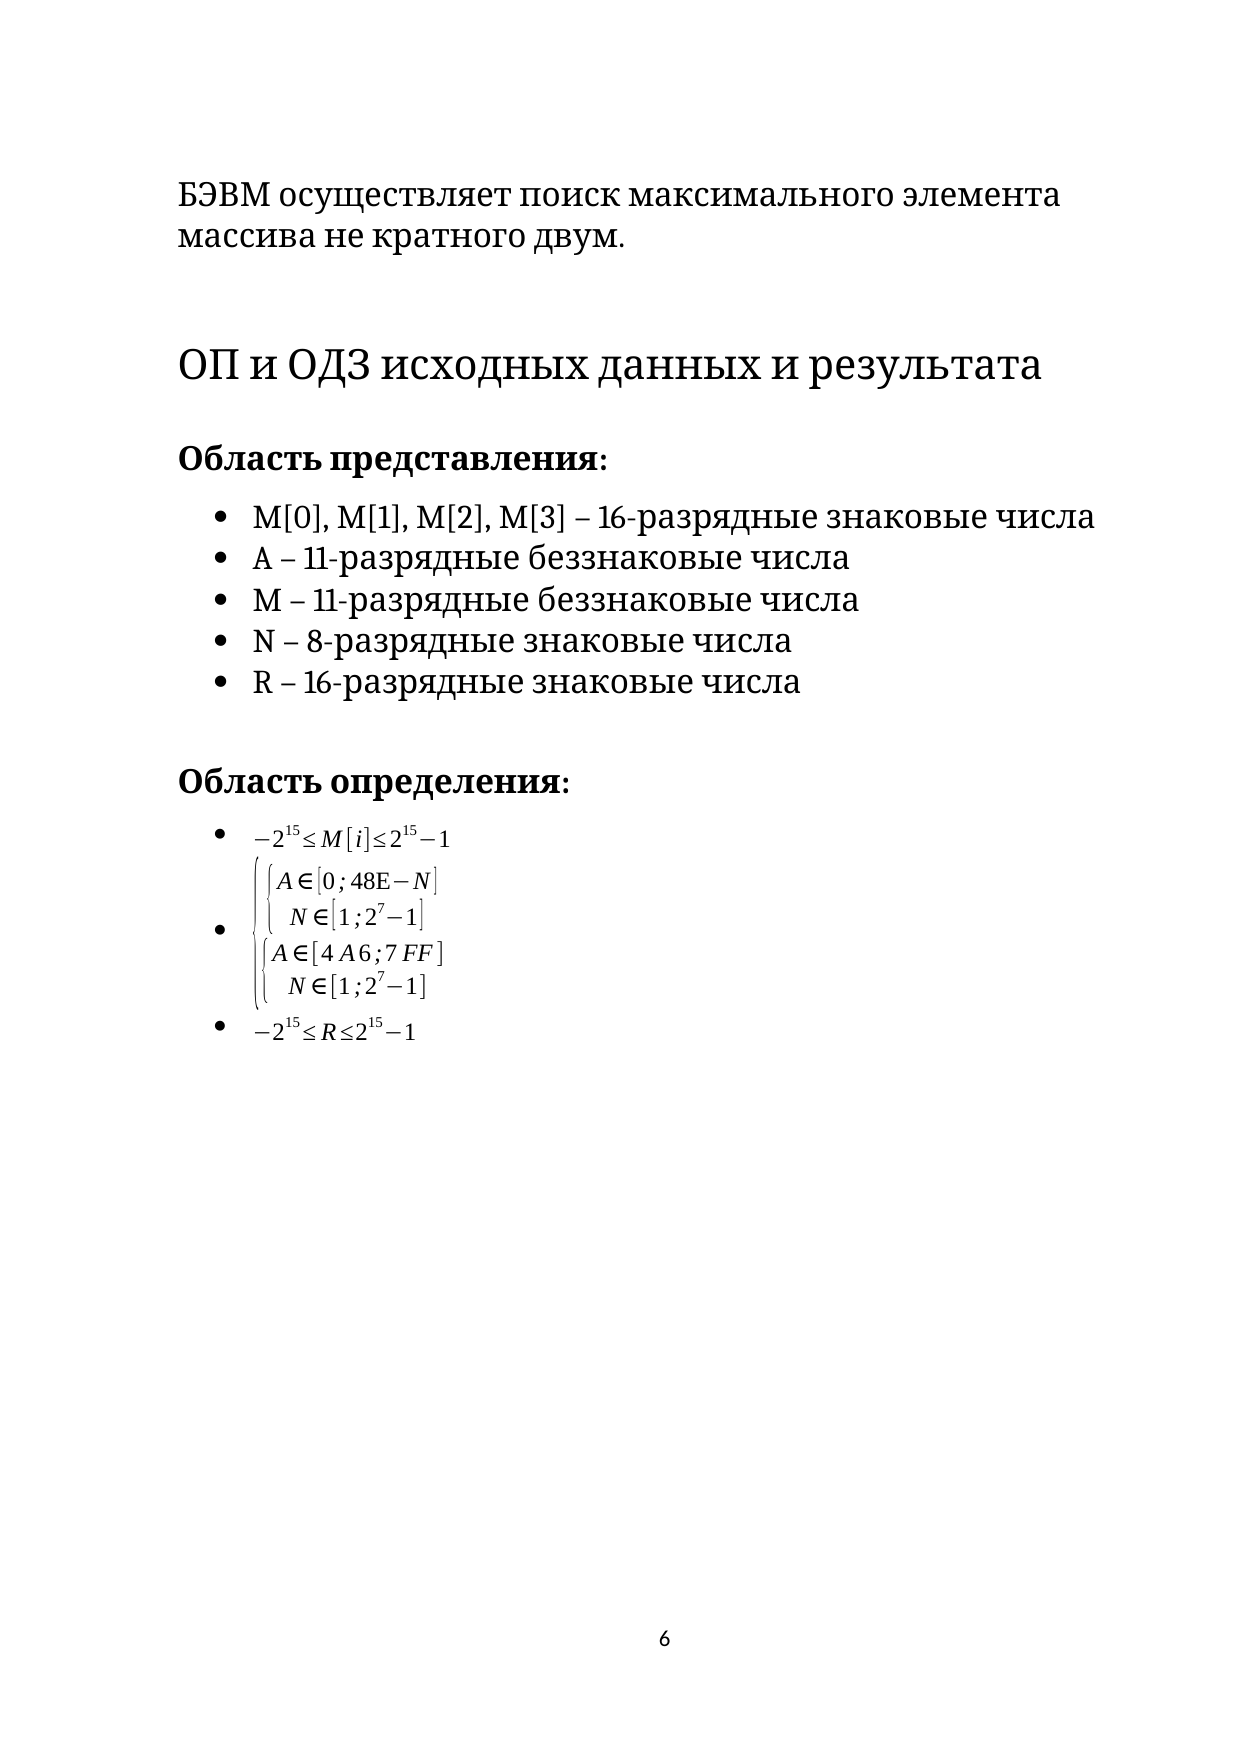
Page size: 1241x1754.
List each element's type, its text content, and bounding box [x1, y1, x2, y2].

text БЭВМ осуществляет поиск максимального элемента массива не кратного двум. [177, 176, 1152, 256]
list A – 11-разрядные беззнаковые числа [215, 540, 1152, 578]
list N – 8-разрядные знаковые числа [215, 622, 1152, 661]
list M[0], M[1], M[2], M[3] – 16-разрядные знаковые числа [215, 498, 1152, 537]
text Область определения: [177, 763, 1152, 802]
subtitle ОП и ОДЗ исходных данных и результата [177, 342, 1152, 390]
list R – 16-разрядные знаковые числа [215, 664, 1152, 702]
list M – 11-разрядные беззнаковые числа [215, 581, 1152, 619]
text Область представления: [177, 440, 1152, 479]
